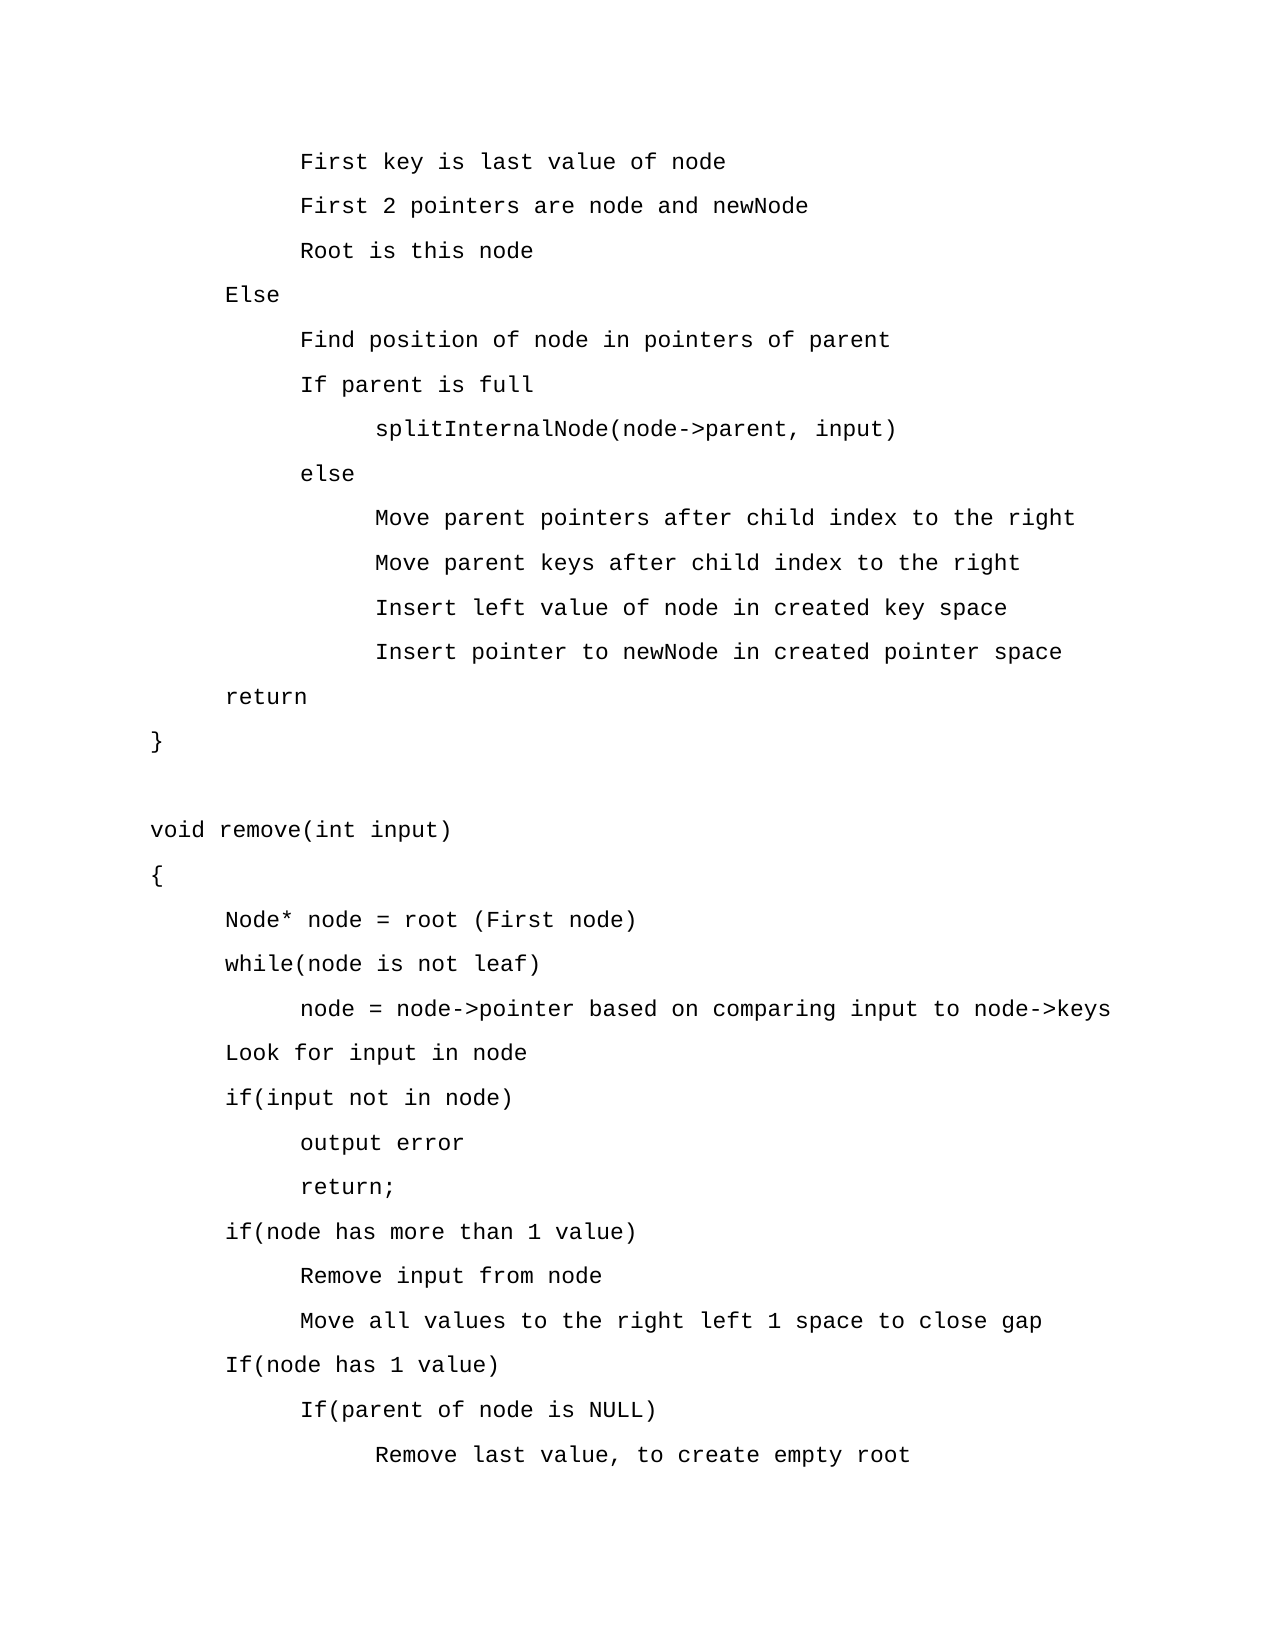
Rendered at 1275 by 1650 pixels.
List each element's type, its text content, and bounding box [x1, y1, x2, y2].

text Find position of node in pointers of parent [150, 328, 1125, 354]
text splitInternalNode(node->parent, input) [150, 417, 1125, 443]
text If(parent of node is NULL) [150, 1398, 1125, 1424]
text Else [150, 284, 1125, 310]
text Insert left value of node in created key space [150, 596, 1125, 622]
text Node* node = root (First node) [150, 908, 1125, 934]
text Root is this node [225, 239, 1125, 265]
text Move parent keys after child index to the right [300, 551, 1125, 577]
text if(node has more than 1 value) [150, 1220, 1125, 1246]
text void remove(int input) [150, 819, 1125, 845]
text Look for input in node [150, 1042, 1125, 1068]
text If(node has 1 value) [150, 1354, 1125, 1380]
text return; [150, 1175, 1125, 1201]
text Move parent pointers after child index to the right [150, 507, 1125, 533]
text Insert pointer to newNode in created pointer space [150, 640, 1125, 666]
text return [150, 685, 1125, 711]
text node = node->pointer based on comparing input to node->keys [150, 997, 1125, 1023]
text Remove input from node [150, 1264, 1125, 1291]
text Remove last value, to create empty root [150, 1443, 1125, 1469]
text Move all values to the right left 1 space to close gap [150, 1309, 1125, 1335]
text output error [150, 1131, 1125, 1157]
text while(node is not leaf) [150, 952, 1125, 978]
text { [150, 863, 1125, 889]
text First 2 pointers are node and newNode [225, 194, 1125, 221]
text else [150, 462, 1125, 488]
text If parent is full [225, 373, 1125, 399]
text First key is last value of node [225, 150, 1125, 176]
text } [150, 729, 1125, 756]
text if(input not in node) [150, 1086, 1125, 1112]
